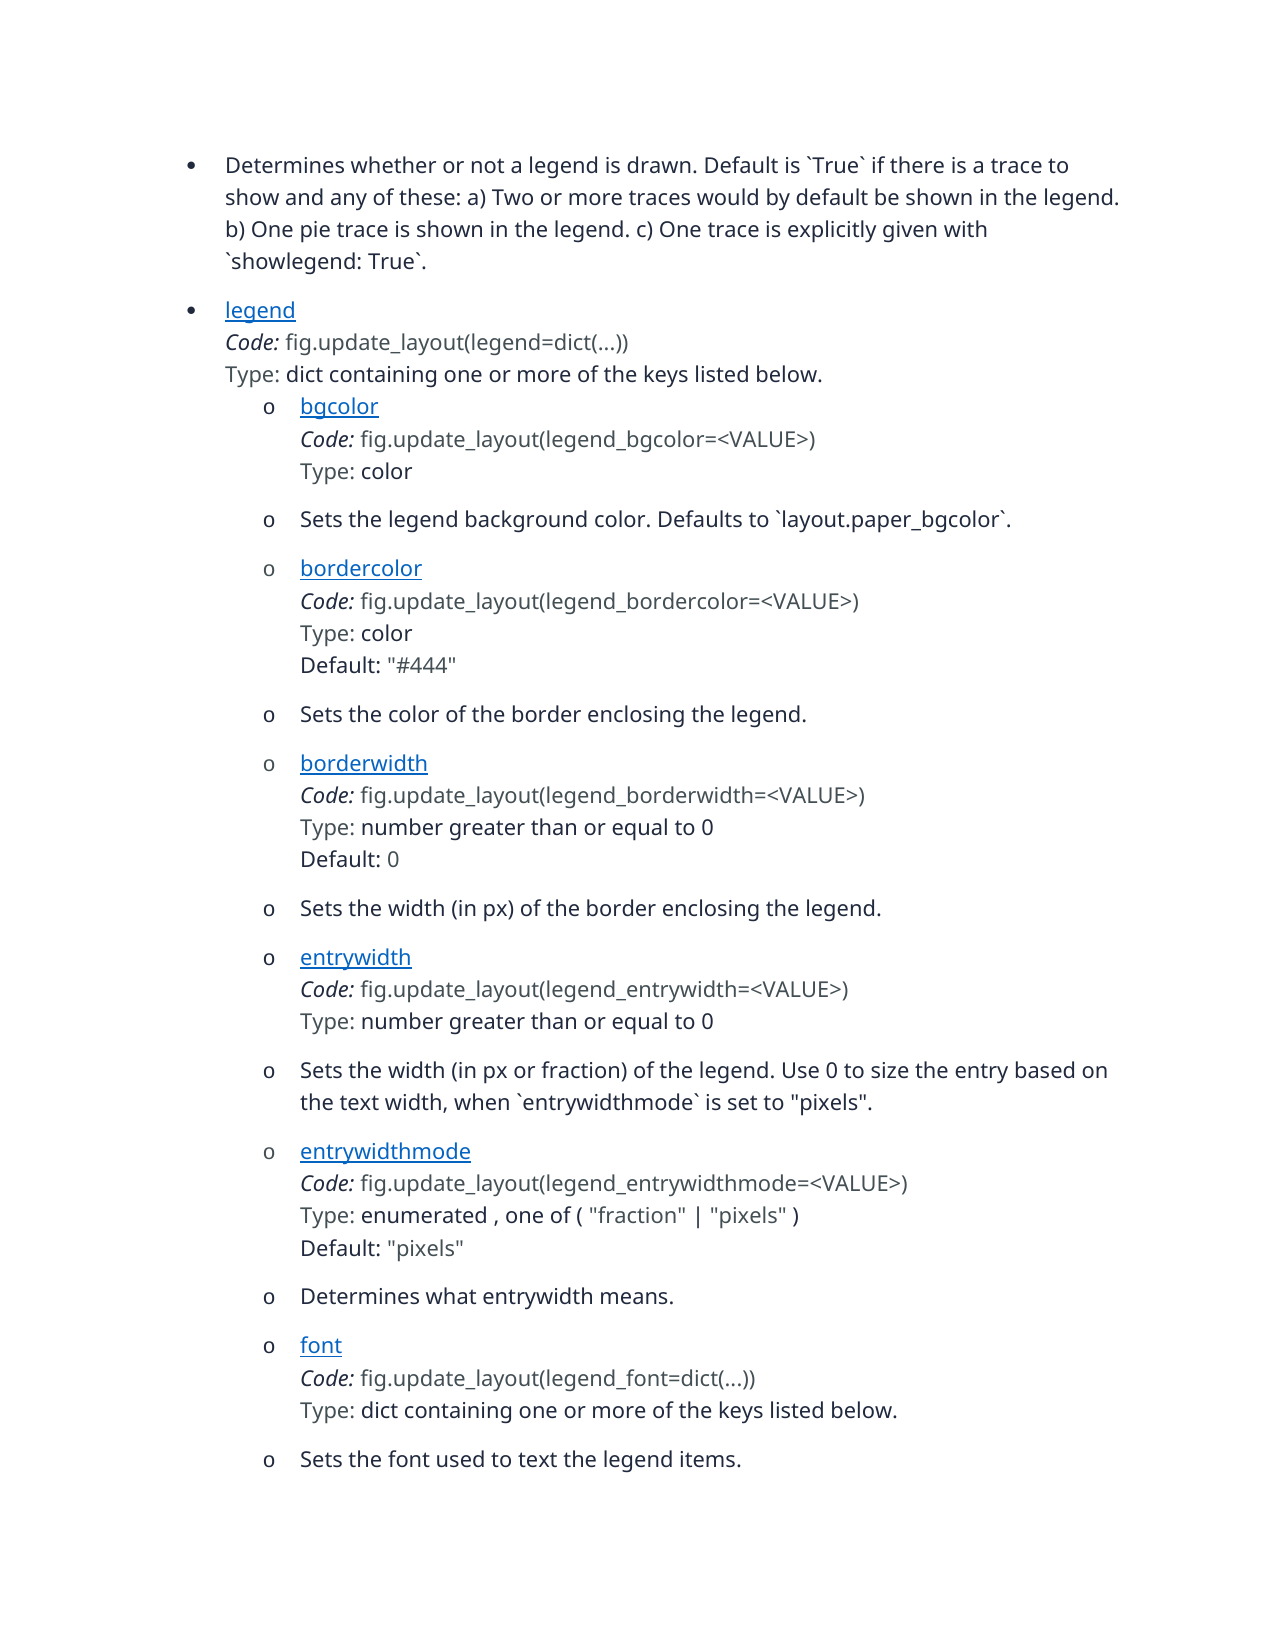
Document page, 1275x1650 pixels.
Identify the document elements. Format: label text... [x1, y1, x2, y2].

list Determines what entrywidth means. [262, 1281, 1125, 1311]
list entrywidth Code: fig.update_layout(legend_entrywidth=<VALUE>) Type: number greater than or equal to 0 [262, 942, 1125, 1036]
list borderwidth Code: fig.update_layout(legend_borderwidth=<VALUE>) Type: number greater than or equal to 0 Default: 0 [262, 748, 1125, 874]
list Sets the font used to text the legend items. [262, 1443, 1125, 1473]
list legend Code: fig.update_layout(legend=dict(...)) Type: dict containing one or more of the keys listed below. [187, 295, 1125, 389]
list Sets the width (in px) of the border enclosing the legend. [262, 893, 1125, 923]
list entrywidthmode Code: fig.update_layout(legend_entrywidthmode=<VALUE>) Type: enumerated , one of ( "fraction" | "pixels" ) Default: "pixels" [262, 1136, 1125, 1262]
list bordercolor Code: fig.update_layout(legend_bordercolor=<VALUE>) Type: color Default: "#444" [262, 553, 1125, 680]
list Determines whether or not a legend is drawn. Default is `True` if there is a trace to show and any of these: a) Two or more traces would by default be shown in the legend. b) One pie trace is shown in the legend. c) One trace is explicitly given with `showlegend: True`. [187, 150, 1125, 276]
list Sets the width (in px or fraction) of the legend. Use 0 to size the entry based on the text width, when `entrywidthmode` is set to "pixels". [262, 1055, 1125, 1117]
list Sets the color of the border enclosing the legend. [262, 699, 1125, 729]
list font Code: fig.update_layout(legend_font=dict(...)) Type: dict containing one or more of the keys listed below. [262, 1330, 1125, 1424]
list bgcolor Code: fig.update_layout(legend_bgcolor=<VALUE>) Type: color [262, 391, 1125, 485]
list Sets the legend background color. Defaults to `layout.paper_bgcolor`. [262, 504, 1125, 534]
